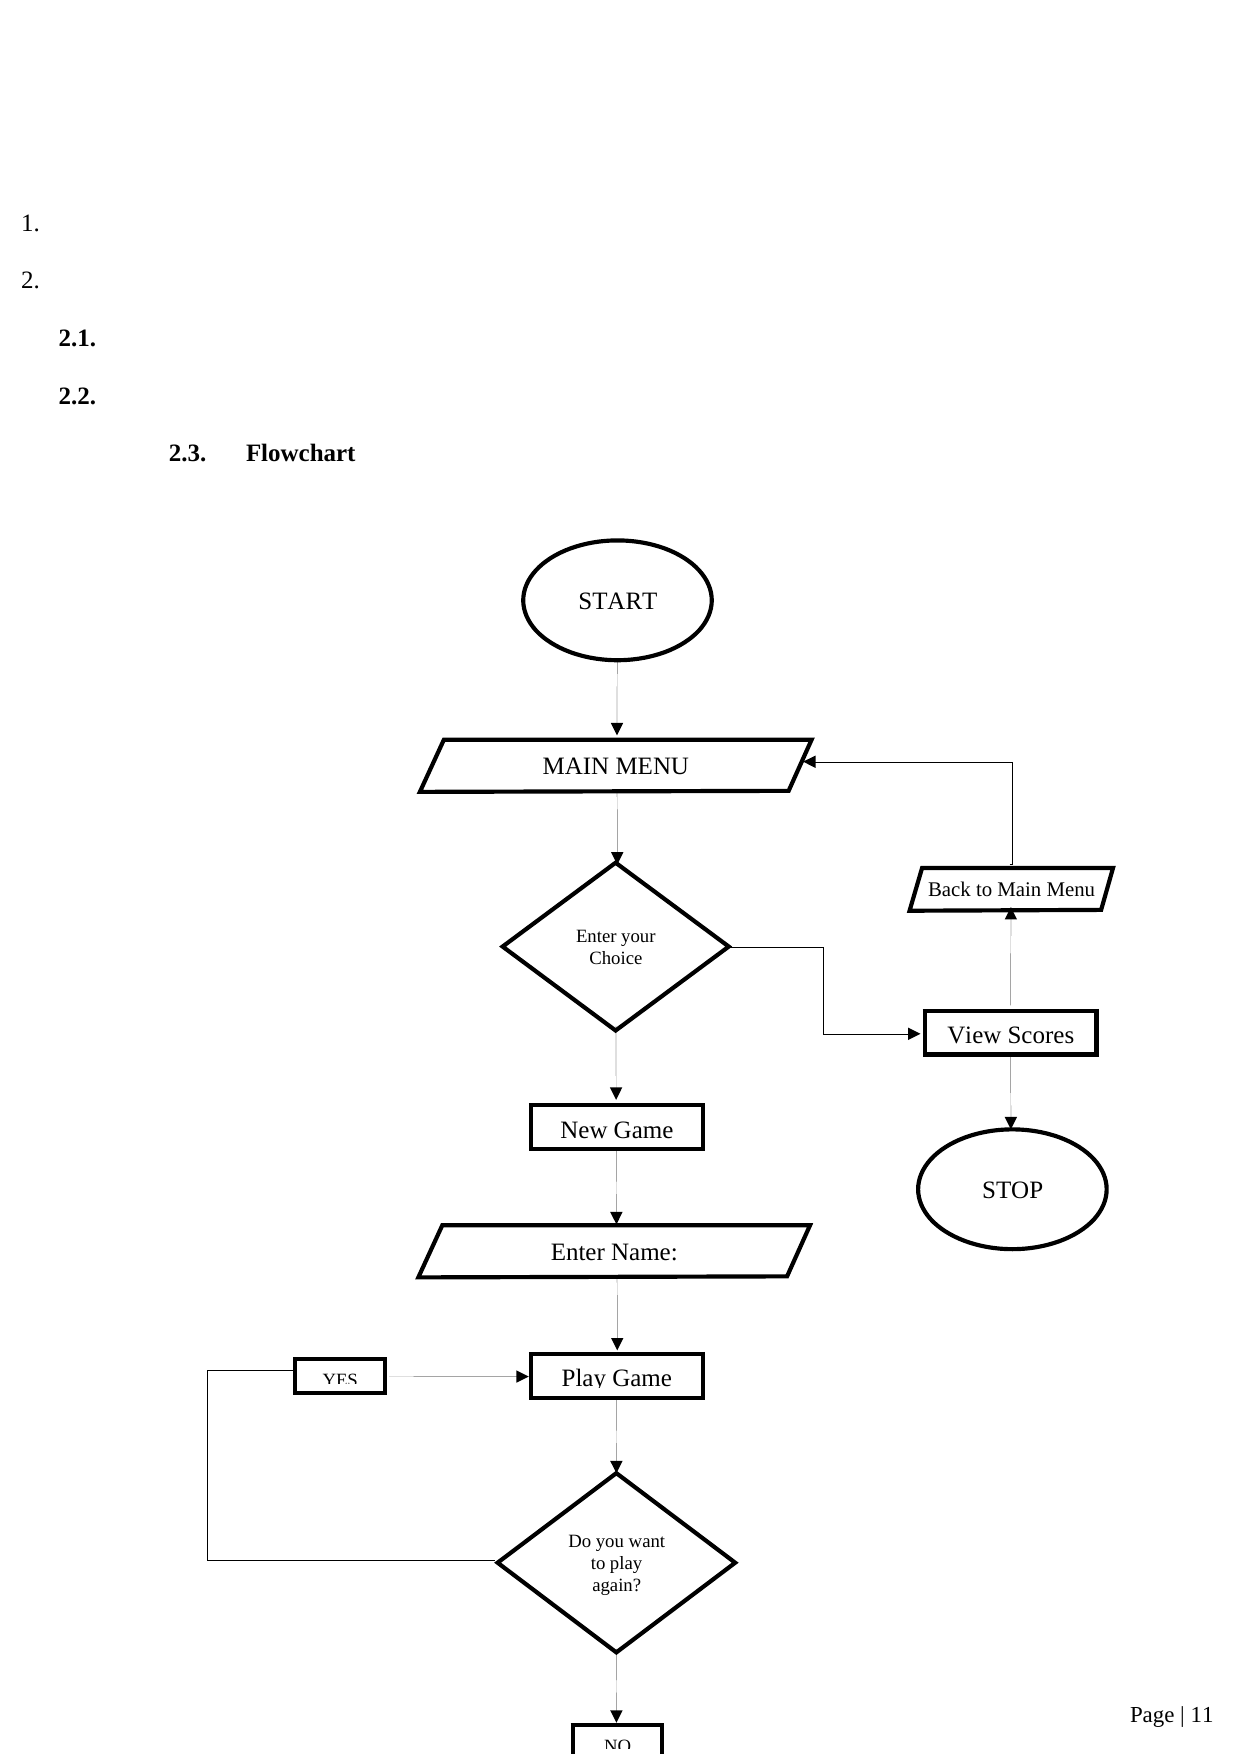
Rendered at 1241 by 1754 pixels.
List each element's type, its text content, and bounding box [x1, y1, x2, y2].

list Flowchart [168, 438, 1031, 467]
